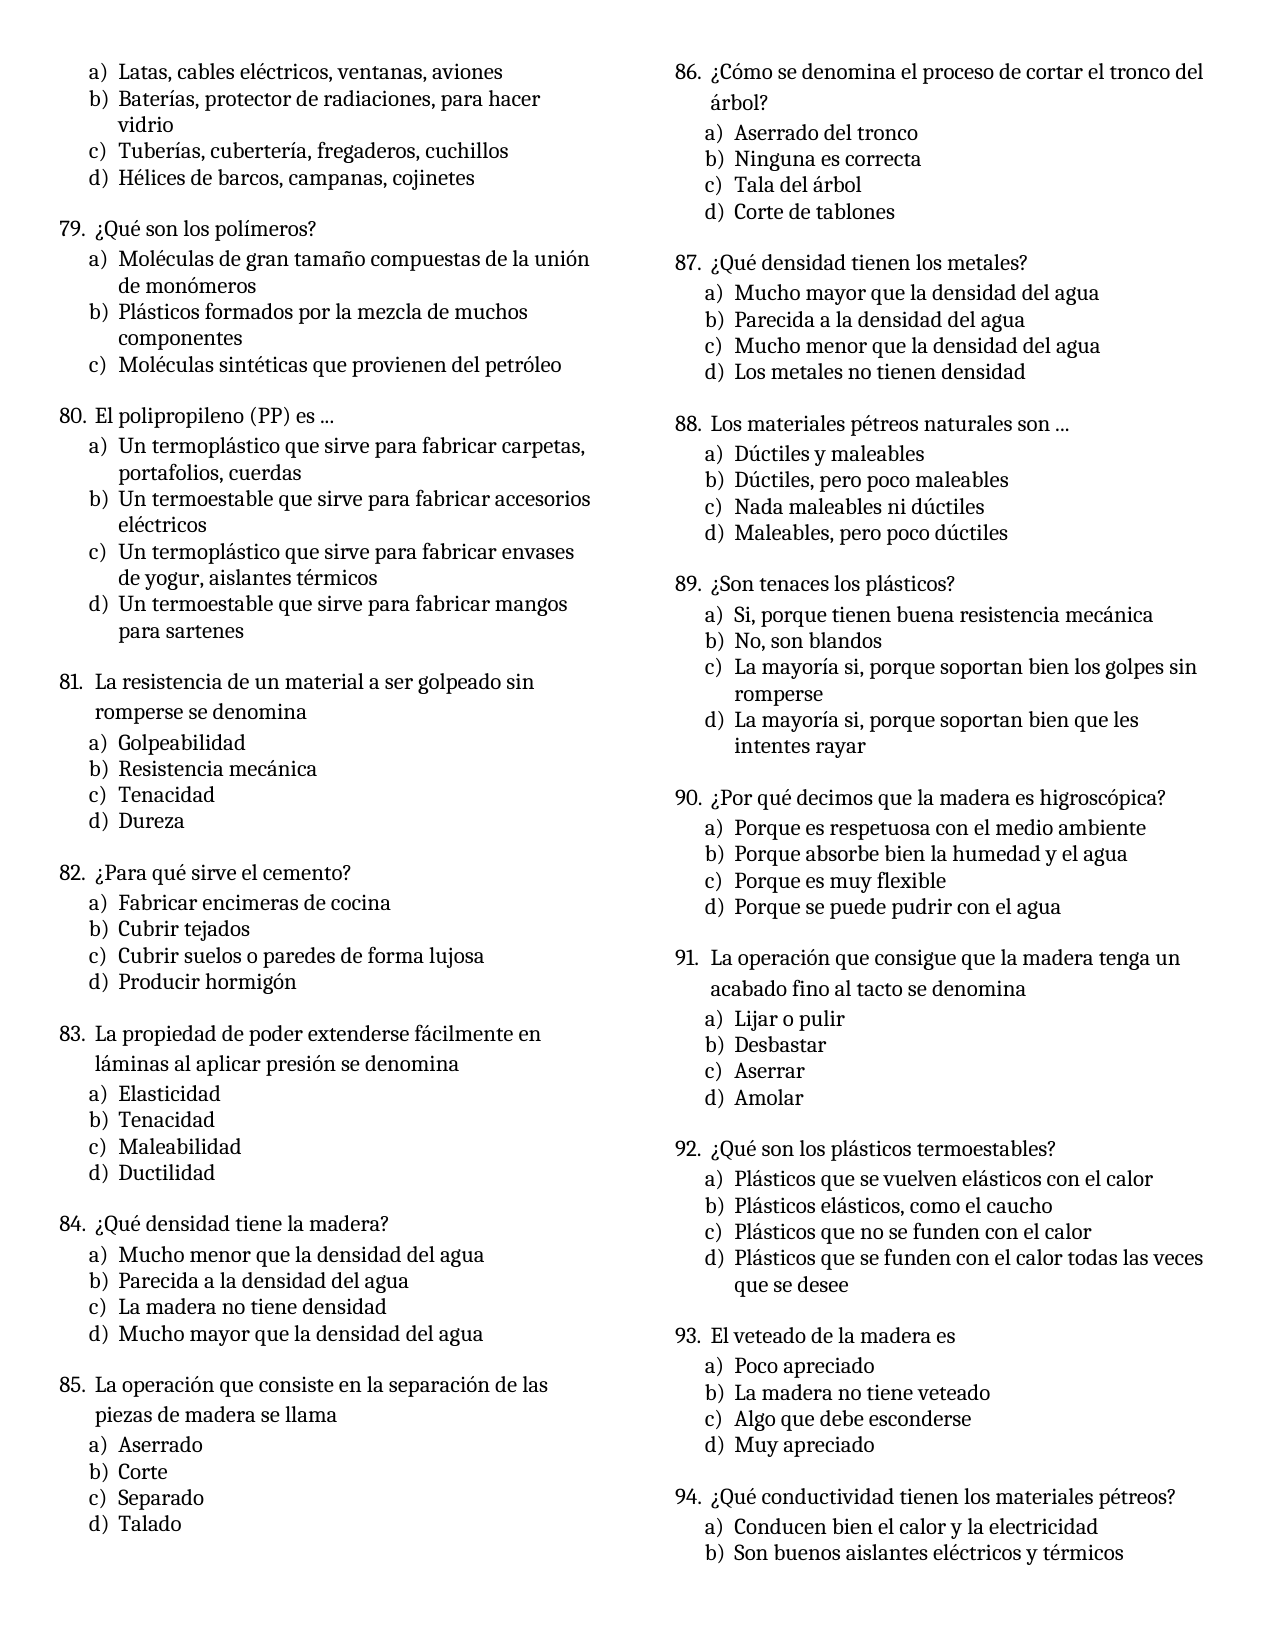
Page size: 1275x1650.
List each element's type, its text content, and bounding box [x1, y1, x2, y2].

text a) Poco apreciado [704, 1353, 1216, 1379]
text b) Un termoestable que sirve para fabricar accesorios eléctricos [89, 486, 600, 538]
text b) Dúctiles, pero poco maleables [704, 467, 1216, 493]
text a) Plásticos que se vuelven elásticos con el calor [704, 1166, 1216, 1192]
text b) No, son blandos [704, 628, 1216, 654]
list La resistencia de un material a ser golpeado sin romperse se denomina [59, 669, 600, 725]
text b) Baterías, protector de radiaciones, para hacer vidrio [89, 85, 600, 138]
text c) Cubrir suelos o paredes de forma lujosa [89, 943, 600, 969]
text b) Son buenos aislantes eléctricos y térmicos [704, 1540, 1216, 1566]
text c) Maleabilidad [89, 1133, 600, 1160]
text d) Amolar [704, 1084, 1216, 1111]
text b) Ninguna es correcta [704, 146, 1216, 172]
text a) Fabricar encimeras de cocina [89, 890, 600, 916]
text a) Mucho menor que la densidad del agua [89, 1241, 600, 1268]
list Los materiales pétreos naturales son ... [675, 411, 1216, 437]
text d) Hélices de barcos, campanas, cojinetes [89, 164, 600, 191]
list ¿Qué son los plásticos termoestables? [675, 1136, 1216, 1162]
list ¿Para qué sirve el cemento? [59, 860, 600, 886]
list La operación que consiste en la separación de las piezas de madera se llama [59, 1372, 600, 1428]
text d) Producir hormigón [89, 969, 600, 995]
text b) Tenacidad [89, 1107, 600, 1133]
text c) Nada maleables ni dúctiles [704, 493, 1216, 520]
list ¿Por qué decimos que la madera es higroscópica? [675, 784, 1216, 811]
text d) Porque se puede pudrir con el agua [704, 894, 1216, 920]
text c) Mucho menor que la densidad del agua [704, 333, 1216, 359]
text b) Plásticos formados por la mezcla de muchos componentes [89, 299, 600, 351]
text b) Resistencia mecánica [89, 756, 600, 782]
text b) Parecida a la densidad del agua [89, 1268, 600, 1294]
text b) Porque absorbe bien la humedad y el agua [704, 841, 1216, 867]
text c) Separado [89, 1485, 600, 1511]
list ¿Qué son los polímeros? [59, 216, 600, 242]
text a) Mucho mayor que la densidad del agua [704, 280, 1216, 306]
text c) Moléculas sintéticas que provienen del petróleo [89, 351, 600, 378]
list ¿Qué densidad tienen los metales? [675, 250, 1216, 276]
text b) Parecida a la densidad del agua [704, 306, 1216, 333]
text a) Aserrado del tronco [704, 119, 1216, 146]
text c) Un termoplástico que sirve para fabricar envases de yogur, aislantes térmicos [89, 538, 600, 591]
text c) Tala del árbol [704, 172, 1216, 198]
text d) Maleables, pero poco dúctiles [704, 520, 1216, 546]
text d) Ductilidad [89, 1160, 600, 1186]
text b) Cubrir tejados [89, 916, 600, 943]
text d) Talado [89, 1511, 600, 1538]
text b) Corte [89, 1458, 600, 1485]
text a) Latas, cables eléctricos, ventanas, aviones [89, 59, 600, 85]
text d) Plásticos que se funden con el calor todas las veces que se desee [704, 1245, 1216, 1298]
text c) Tenacidad [89, 782, 600, 808]
text d) Muy apreciado [704, 1432, 1216, 1458]
text a) Un termoplástico que sirve para fabricar carpetas, portafolios, cuerdas [89, 433, 600, 486]
text d) Un termoestable que sirve para fabricar mangos para sartenes [89, 591, 600, 644]
text a) Conducen bien el calor y la electricidad [704, 1514, 1216, 1540]
text c) Aserrar [704, 1058, 1216, 1084]
text c) La madera no tiene densidad [89, 1294, 600, 1320]
text c) Porque es muy flexible [704, 867, 1216, 894]
text a) Porque es respetuosa con el medio ambiente [704, 815, 1216, 841]
text b) Desbastar [704, 1032, 1216, 1058]
text c) Algo que debe esconderse [704, 1406, 1216, 1432]
list La propiedad de poder extenderse fácilmente en láminas al aplicar presión se denomina [59, 1020, 600, 1077]
text c) Tuberías, cubertería, fregaderos, cuchillos [89, 138, 600, 164]
text a) Golpeabilidad [89, 729, 600, 756]
text a) Aserrado [89, 1432, 600, 1458]
text a) Lijar o pulir [704, 1006, 1216, 1032]
list ¿Son tenaces los plásticos? [675, 571, 1216, 597]
list El veteado de la madera es [675, 1323, 1216, 1349]
list La operación que consigue que la madera tenga un acabado fino al tacto se denomina [675, 945, 1216, 1002]
text d) La mayoría si, porque soportan bien que les intentes rayar [704, 707, 1216, 759]
text d) Mucho mayor que la densidad del agua [89, 1320, 600, 1347]
list ¿Qué conductividad tienen los materiales pétreos? [675, 1483, 1216, 1510]
list ¿Qué densidad tiene la madera? [59, 1211, 600, 1237]
list El polipropileno (PP) es ... [59, 403, 600, 429]
text a) Moléculas de gran tamaño compuestas de la unión de monómeros [89, 246, 600, 299]
list ¿Cómo se denomina el proceso de cortar el tronco del árbol? [675, 59, 1216, 116]
text b) La madera no tiene veteado [704, 1379, 1216, 1406]
text c) La mayoría si, porque soportan bien los golpes sin romperse [704, 654, 1216, 707]
text a) Elasticidad [89, 1081, 600, 1107]
text a) Si, porque tienen buena resistencia mecánica [704, 601, 1216, 628]
text b) Plásticos elásticos, como el caucho [704, 1192, 1216, 1219]
text c) Plásticos que no se funden con el calor [704, 1219, 1216, 1245]
text a) Dúctiles y maleables [704, 441, 1216, 467]
text d) Corte de tablones [704, 198, 1216, 225]
text d) Dureza [89, 808, 600, 835]
text d) Los metales no tienen densidad [704, 359, 1216, 386]
